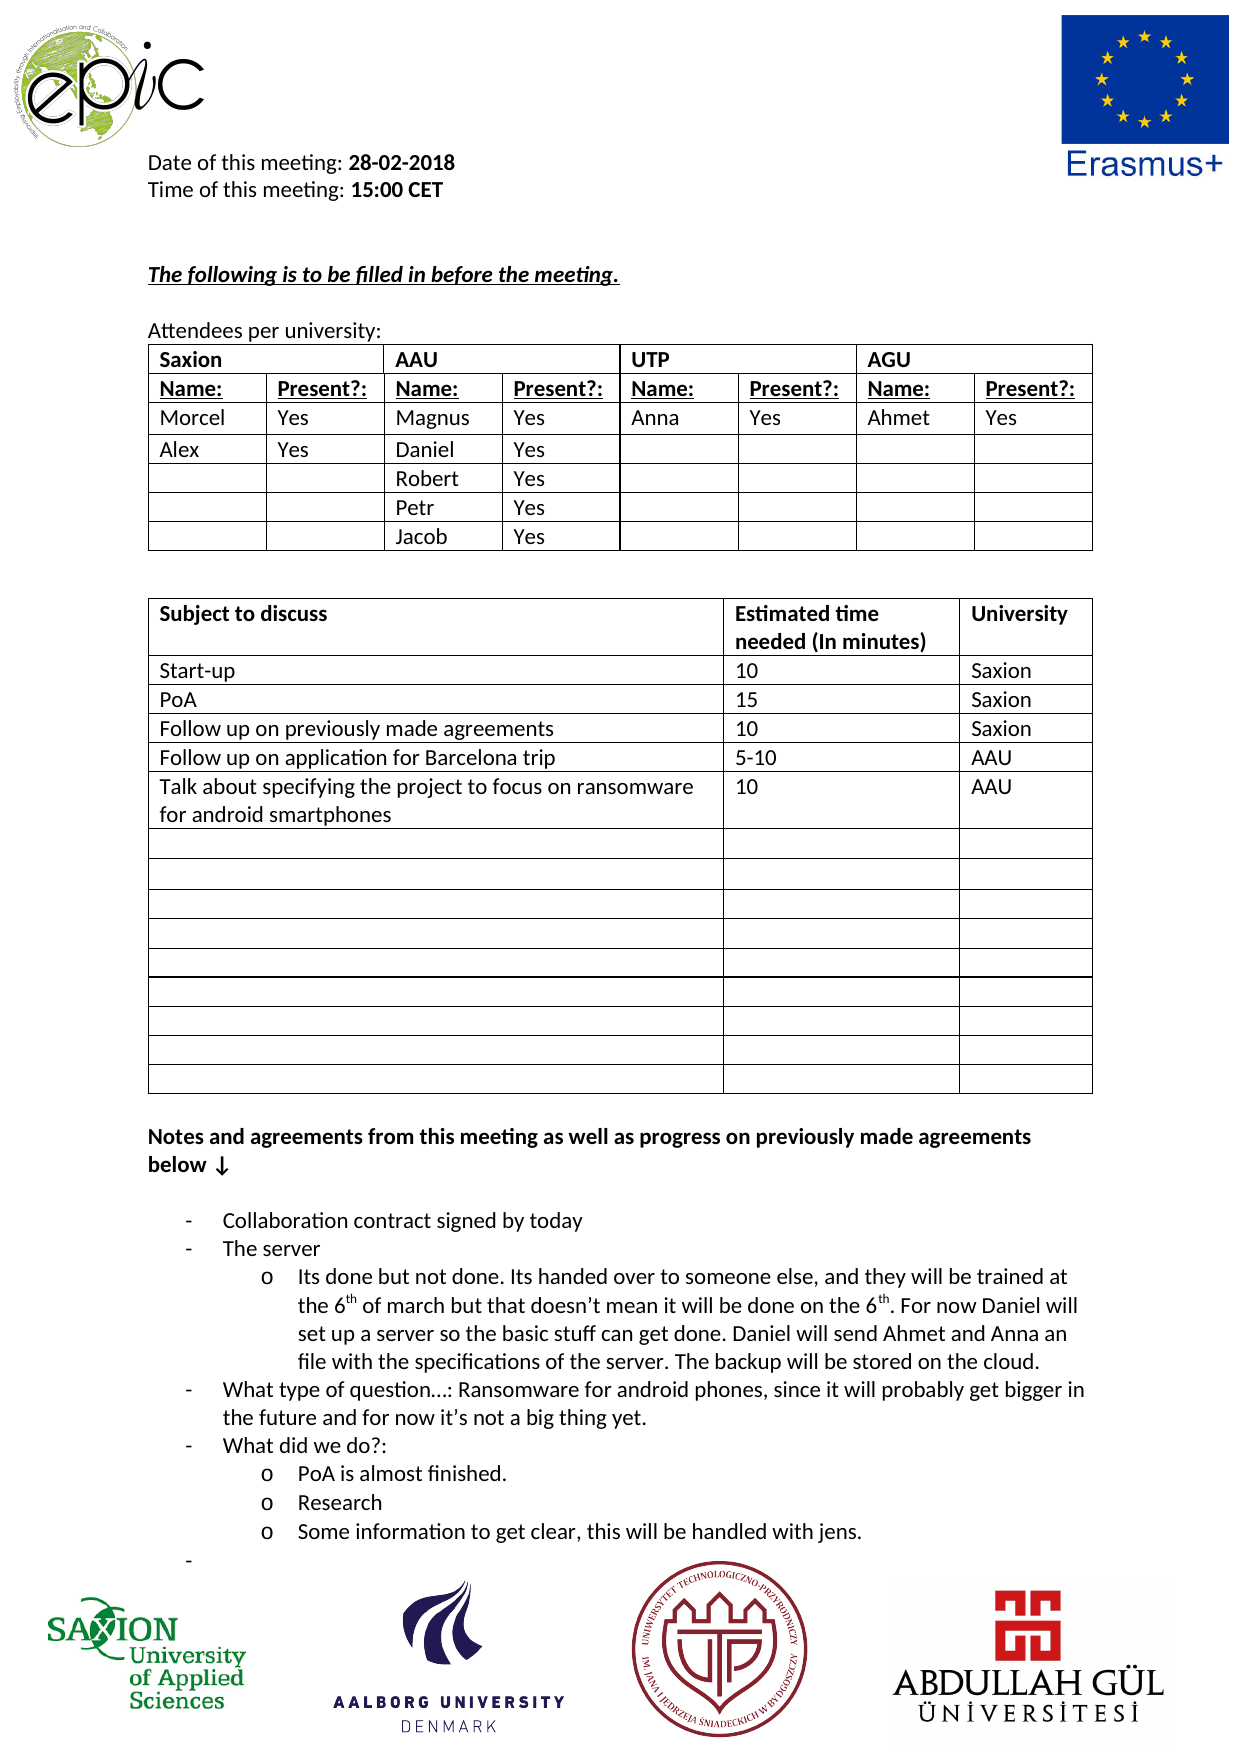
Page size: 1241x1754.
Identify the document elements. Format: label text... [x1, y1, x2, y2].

table_cell 10 [724, 656, 959, 684]
table_cell [724, 1007, 959, 1034]
list Research [260, 1488, 1093, 1517]
table_cell Yes [503, 435, 619, 463]
table_cell 15 [724, 685, 959, 713]
picture [616, 1547, 823, 1753]
table_cell [960, 890, 1092, 918]
picture [13, 25, 204, 147]
table_cell [149, 1036, 723, 1064]
picture [1061, 15, 1229, 183]
table_cell [724, 829, 959, 857]
table_cell 5-10 [724, 743, 959, 771]
table_cell [960, 1007, 1092, 1034]
table_cell Follow up on previously made agreements [149, 714, 723, 742]
table_cell [975, 493, 1092, 521]
table_cell [857, 464, 974, 492]
list What type of question…: Ransomware for android phones, since it will probably get bigger in the future and for now it’s not a big thing yet. [185, 1375, 1093, 1431]
table_cell Alex [149, 435, 266, 463]
table_cell Ahmet [857, 403, 974, 434]
table_cell [621, 522, 738, 550]
table_cell Yes [503, 493, 619, 521]
table_cell [960, 829, 1092, 857]
list Some information to get clear, this will be handled with jens. [260, 1517, 1093, 1547]
table_cell AAU [960, 743, 1092, 771]
table_cell PoA [149, 685, 723, 713]
table_header AAU [384, 345, 619, 373]
picture [313, 1561, 584, 1752]
table_header AGU [857, 345, 1092, 373]
table_cell Saxion [960, 714, 1092, 742]
table_cell [724, 978, 959, 1006]
list What did we do?: [185, 1431, 1093, 1459]
table_cell Name: [857, 374, 974, 402]
table_cell Present?: [267, 374, 384, 402]
table_cell Robert [385, 464, 502, 492]
table_header Saxion [149, 345, 383, 373]
table_cell Name: [621, 374, 738, 402]
table_cell [149, 978, 723, 1006]
table_cell [857, 493, 974, 521]
table_cell [149, 1065, 723, 1093]
list PoA is almost finished. [260, 1459, 1093, 1488]
table_cell [149, 890, 723, 918]
table_cell 10 [724, 772, 959, 828]
table_cell Yes [503, 464, 619, 492]
table_cell Follow up on application for Barcelona trip [149, 743, 723, 771]
table_header Subject to discuss [149, 599, 723, 655]
table_cell [724, 1036, 959, 1064]
table_header University [960, 599, 1092, 655]
table_cell [149, 859, 723, 889]
table_cell [975, 464, 1092, 492]
table_cell Jacob [385, 522, 502, 550]
table_cell [960, 949, 1092, 976]
list Collaboration contract signed by today [185, 1206, 1093, 1234]
table_cell [960, 1065, 1092, 1093]
text Time of this meeting: 15:00 CET [148, 176, 1093, 204]
table_cell Anna [621, 403, 738, 434]
table_cell Magnus [385, 403, 502, 434]
table_cell [857, 522, 974, 550]
list Its done but not done. Its handed over to someone else, and they will be trained at the 6th of march but that doesn’t mean it will be done on the 6th. For now Daniel will set up a server so the basic stuff can get done. Daniel will send Ahmet and Anna an file with the specifications of the server. The backup will be stored on the cloud. [260, 1262, 1093, 1375]
table_cell [149, 949, 723, 976]
table_cell [975, 522, 1092, 550]
text Date of this meeting: 28-02-2018 [148, 148, 1093, 176]
table_cell [149, 829, 723, 857]
table_cell [857, 435, 974, 463]
table_cell Saxion [960, 685, 1092, 713]
text Attendees per university: [148, 316, 1093, 344]
table_cell Yes [267, 403, 384, 434]
table_header UTP [621, 345, 856, 373]
list The server [185, 1234, 1093, 1262]
table_header Estimated time needed (In minutes) [724, 599, 959, 655]
table_cell Present?: [975, 374, 1092, 402]
text Notes and agreements from this meeting as well as progress on previously made agreements below ↓ [148, 1122, 1093, 1178]
table_cell [149, 464, 266, 492]
table_cell AAU [960, 772, 1092, 828]
table_cell Yes [503, 522, 619, 550]
table_cell Daniel [385, 435, 502, 463]
table_cell Name: [149, 374, 266, 402]
table_cell [960, 978, 1092, 1006]
table_cell Present?: [739, 374, 856, 402]
table_cell [724, 890, 959, 918]
table_cell Start-up [149, 656, 723, 684]
table_cell Yes [503, 403, 619, 434]
table_cell [739, 493, 856, 521]
table_cell Saxion [960, 656, 1092, 684]
table_cell [267, 493, 384, 521]
table_cell Yes [975, 403, 1092, 434]
table_cell Yes [739, 403, 856, 434]
table_cell [149, 1007, 723, 1034]
table_cell [621, 435, 738, 463]
table_cell [960, 919, 1092, 947]
table_cell [149, 493, 266, 521]
table_cell Present?: [503, 374, 619, 402]
table_cell [621, 464, 738, 492]
table_cell [267, 464, 384, 492]
table_cell [960, 859, 1092, 889]
table_cell [149, 919, 723, 947]
table_cell Name: [385, 374, 502, 402]
table_cell [724, 1065, 959, 1093]
table_cell Morcel [149, 403, 266, 434]
table_cell [739, 464, 856, 492]
table_cell Petr [385, 493, 502, 521]
table_cell [724, 859, 959, 889]
table_cell 10 [724, 714, 959, 742]
table_cell [975, 435, 1092, 463]
table_cell [267, 522, 384, 550]
picture [888, 1578, 1175, 1752]
table_cell [724, 919, 959, 947]
table_cell [739, 435, 856, 463]
text The following is to be filled in before the meeting. [148, 260, 1093, 288]
table_cell [149, 522, 266, 550]
table_cell [724, 949, 959, 976]
table_cell Talk about specifying the project to focus on ransomware for android smartphones [149, 772, 723, 828]
table_cell [960, 1036, 1092, 1064]
picture [46, 1552, 247, 1753]
table_cell [739, 522, 856, 550]
table_cell Yes [267, 435, 384, 463]
table_cell [621, 493, 738, 521]
